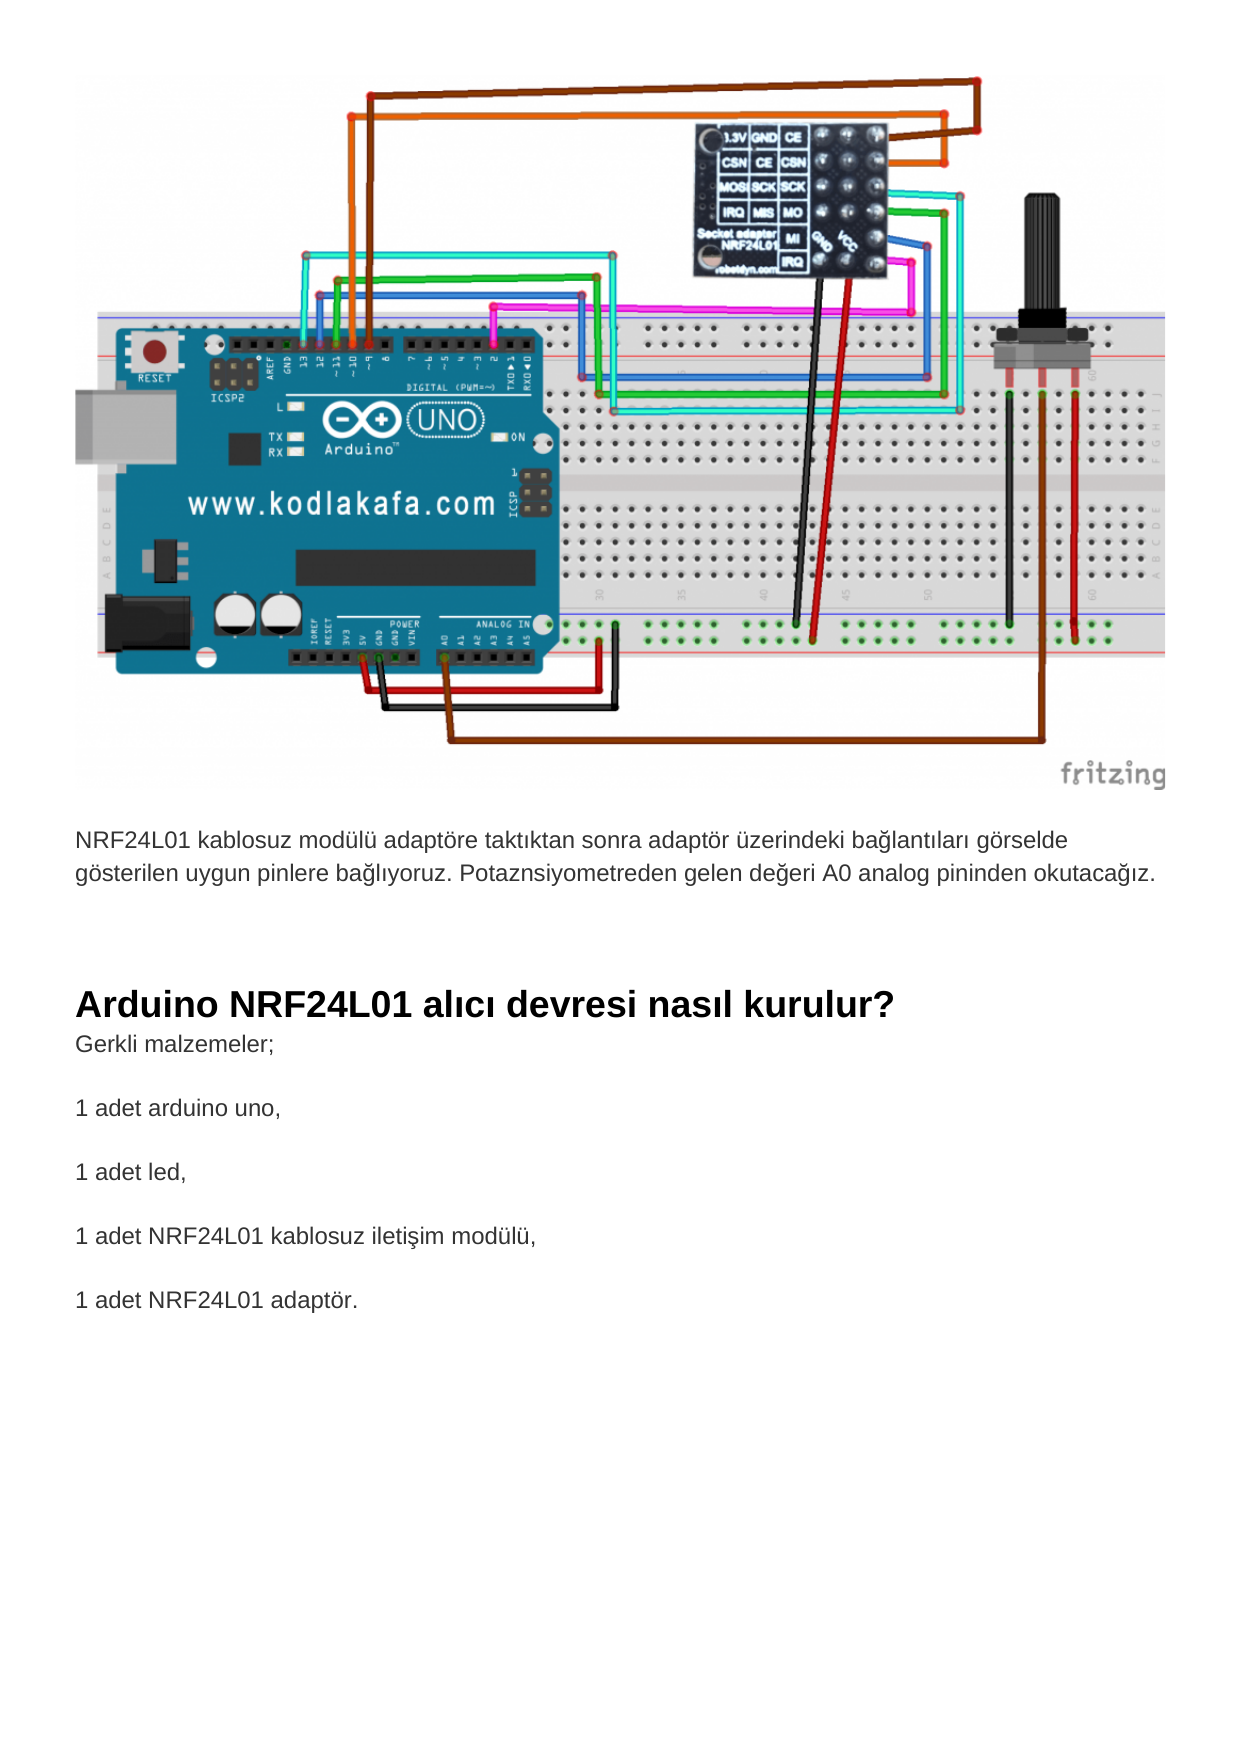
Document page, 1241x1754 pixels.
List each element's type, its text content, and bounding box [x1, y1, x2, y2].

text 1 adet NRF24L01 adaptör. [75, 1281, 1165, 1314]
text 1 adet arduino uno, [75, 1089, 1165, 1122]
text 1 adet NRF24L01 kablosuz iletişim modülü, [75, 1217, 1165, 1250]
text 1 adet led, [75, 1153, 1165, 1186]
text Gerkli malzemeler; [75, 1025, 1165, 1058]
text NRF24L01 kablosuz modülü adaptöre taktıktan sonra adaptör üzerindeki bağlantıları görselde gösterilen uygun pinlere bağlıyoruz. Potaznsiyometreden gelen değeri A0 analog pininden okutacağız. [75, 821, 1165, 886]
picture [75, 75, 1166, 790]
text Arduino NRF24L01 alıcı devresi nasıl kurulur? [75, 982, 1165, 1025]
